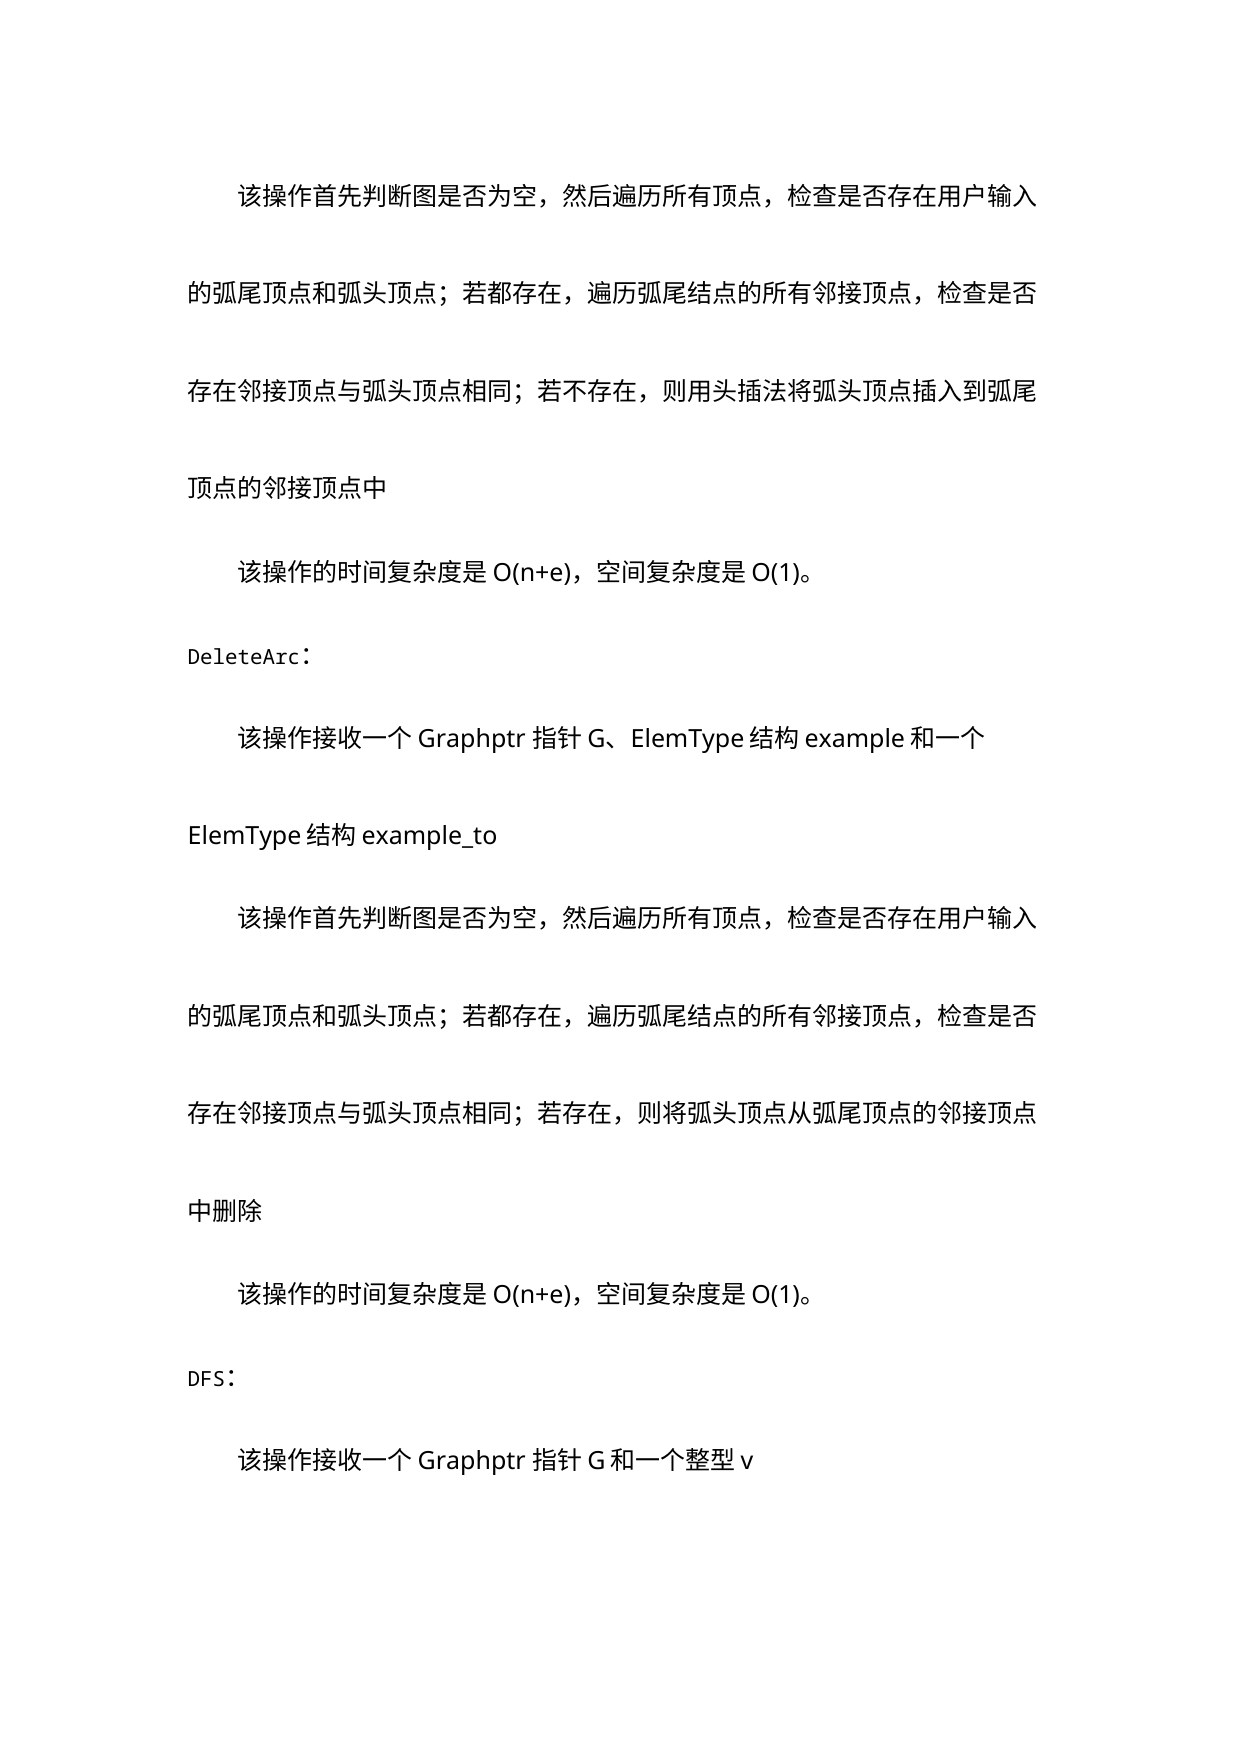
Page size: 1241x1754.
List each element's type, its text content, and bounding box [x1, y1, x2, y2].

text 该操作接收一个Graphptr 指针G、ElemType结构example和一个ElemType结构example_to [187, 704, 1053, 866]
text 该操作接收一个Graphptr 指针G和一个整型v [187, 1426, 1053, 1491]
text 该操作的时间复杂度是O(n+e)，空间复杂度是O(1)。 [187, 538, 1053, 603]
text DFS： [187, 1343, 1053, 1408]
text 该操作首先判断图是否为空，然后遍历所有顶点，检查是否存在用户输入的弧尾顶点和弧头顶点；若都存在，遍历弧尾结点的所有邻接顶点，检查是否存在邻接顶点与弧头顶点相同；若存在，则将弧头顶点从弧尾顶点的邻接顶点中删除 [187, 884, 1053, 1242]
text 该操作的时间复杂度是O(n+e)，空间复杂度是O(1)。 [187, 1260, 1053, 1325]
text DeleteArc： [187, 621, 1053, 686]
text 该操作首先判断图是否为空，然后遍历所有顶点，检查是否存在用户输入的弧尾顶点和弧头顶点；若都存在，遍历弧尾结点的所有邻接顶点，检查是否存在邻接顶点与弧头顶点相同；若不存在，则用头插法将弧头顶点插入到弧尾顶点的邻接顶点中 [187, 162, 1053, 519]
